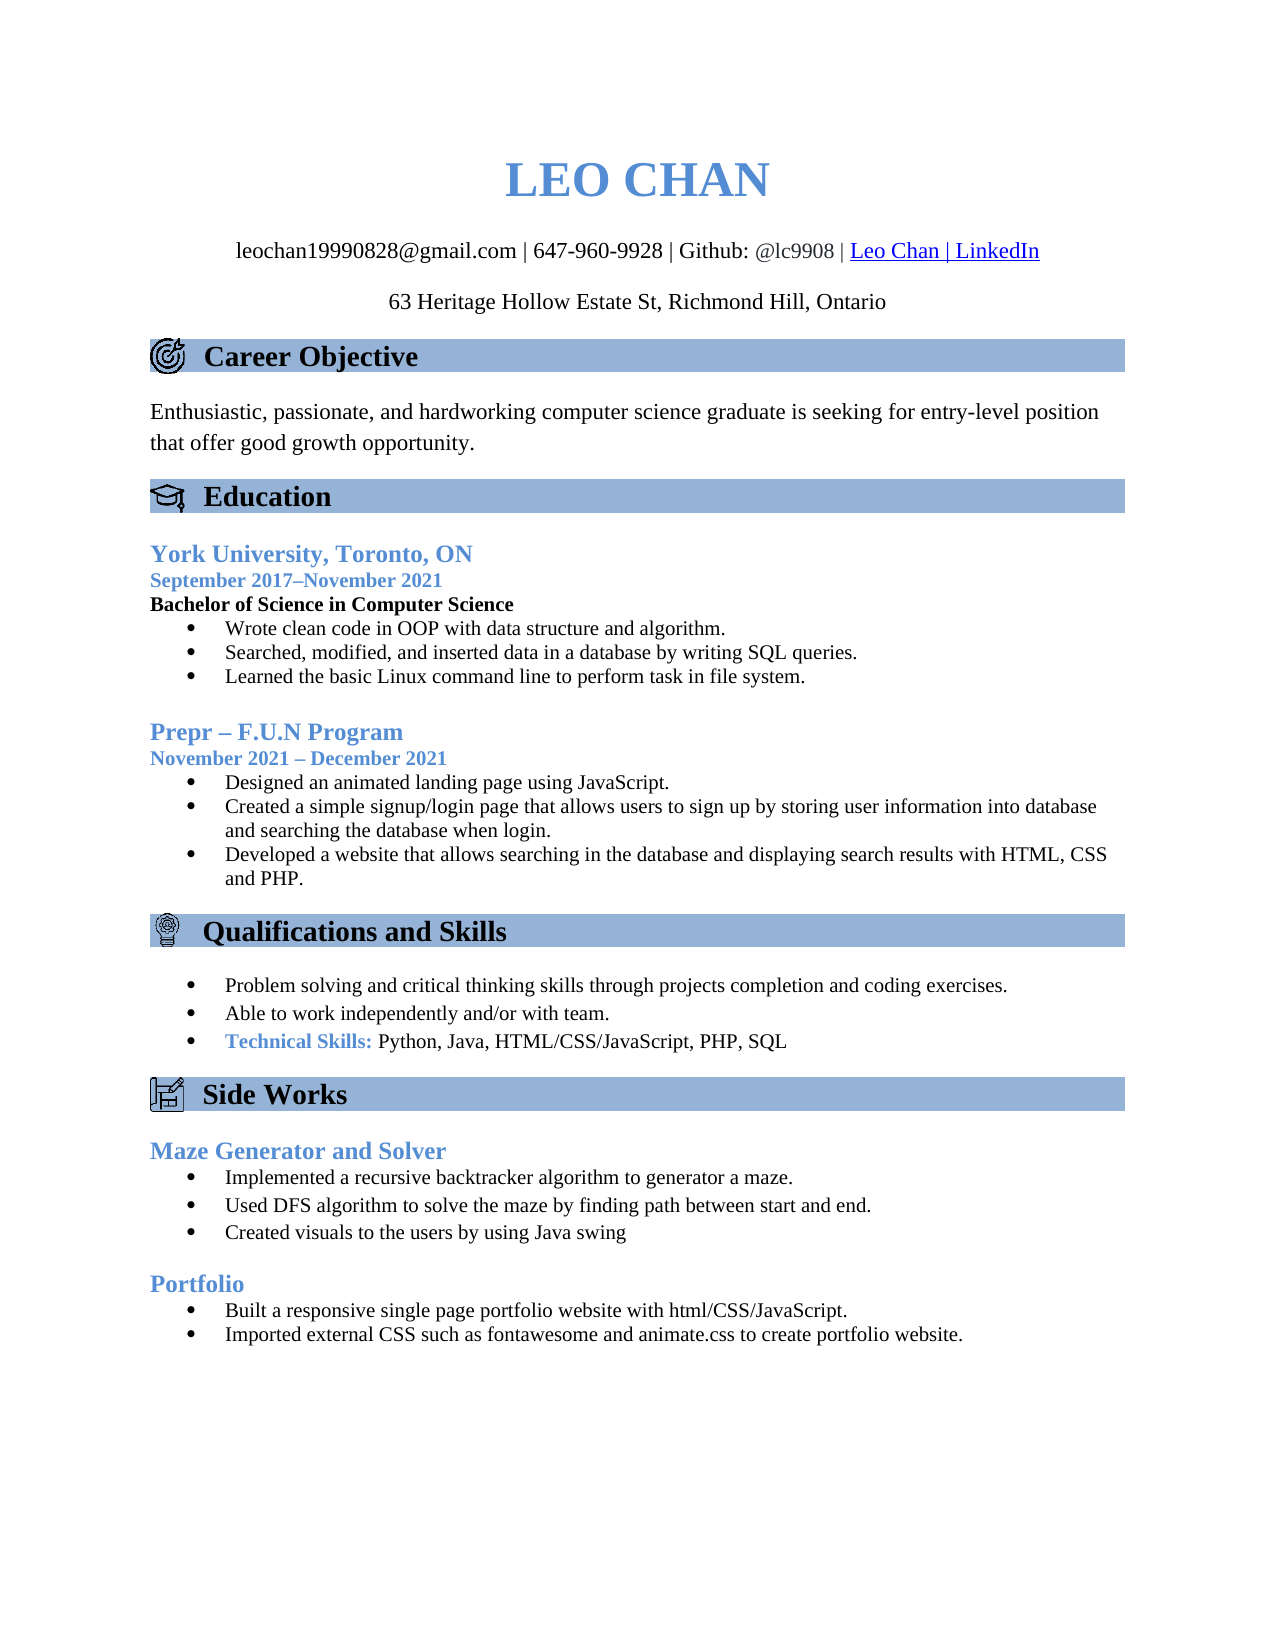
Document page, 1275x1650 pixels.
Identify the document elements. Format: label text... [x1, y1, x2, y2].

picture [150, 338, 185, 374]
list Created visuals to the users by using Java swing [187, 1220, 1125, 1244]
list Developed a website that allows searching in the database and displaying search results with HTML, CSS and PHP. [187, 842, 1125, 890]
picture [150, 481, 185, 516]
list Searched, modified, and inserted data in a database by writing SQL queries. [187, 640, 1125, 664]
text Career Objective [185, 339, 1125, 372]
text Prepr – F.U.N Program [150, 717, 1125, 746]
list Built a responsive single page portfolio website with html/CSS/JavaScript. [187, 1297, 1125, 1322]
list Implemented a recursive backtracker algorithm to generator a maze. [187, 1165, 1125, 1189]
text September 2017–November 2021 [150, 568, 1125, 592]
picture [150, 913, 184, 947]
list Able to work independently and/or with team. [187, 1001, 1125, 1025]
text November 2021 – December 2021 [150, 746, 1125, 769]
text Education [150, 479, 1125, 513]
list Wrote clean code in OOP with data structure and algorithm. [187, 616, 1125, 640]
text York University, Toronto, ON [150, 539, 1125, 568]
text 63 Heritage Hollow Estate St, Richmond Hill, Ontario [150, 288, 1125, 314]
text LEO CHAN [150, 150, 1125, 207]
text Side Works [184, 1077, 1125, 1111]
text Maze Generator and Solver [150, 1136, 1125, 1165]
list Learned the basic Linux command line to perform task in file system. [187, 664, 1125, 688]
text Qualifications and Skills [184, 914, 1125, 947]
list Designed an animated landing page using JavaScript. [187, 769, 1125, 794]
text leochan19990828@gmail.com | 647-960-9928 | Github: @lc9908 | Leo Chan | LinkedIn [150, 237, 1125, 263]
list Problem solving and critical thinking skills through projects completion and coding exercises. [187, 973, 1125, 997]
text Enthusiastic, passionate, and hardworking computer science graduate is seeking for entry-level position that offer good growth opportunity. [150, 398, 1125, 455]
list Imported external CSS such as fontawesome and animate.css to create portfolio website. [187, 1322, 1125, 1346]
list Technical Skills: Python, Java, HTML/CSS/JavaScript, PHP, SQL [187, 1028, 1125, 1053]
list Created a simple signup/login page that allows users to sign up by storing user information into database and searching the database when login. [187, 794, 1125, 842]
text Portfolio [150, 1269, 1125, 1297]
text Bachelor of Science in Computer Science [150, 592, 1125, 616]
list Used DFS algorithm to solve the maze by finding path between start and end. [187, 1193, 1125, 1217]
picture [150, 1077, 184, 1112]
